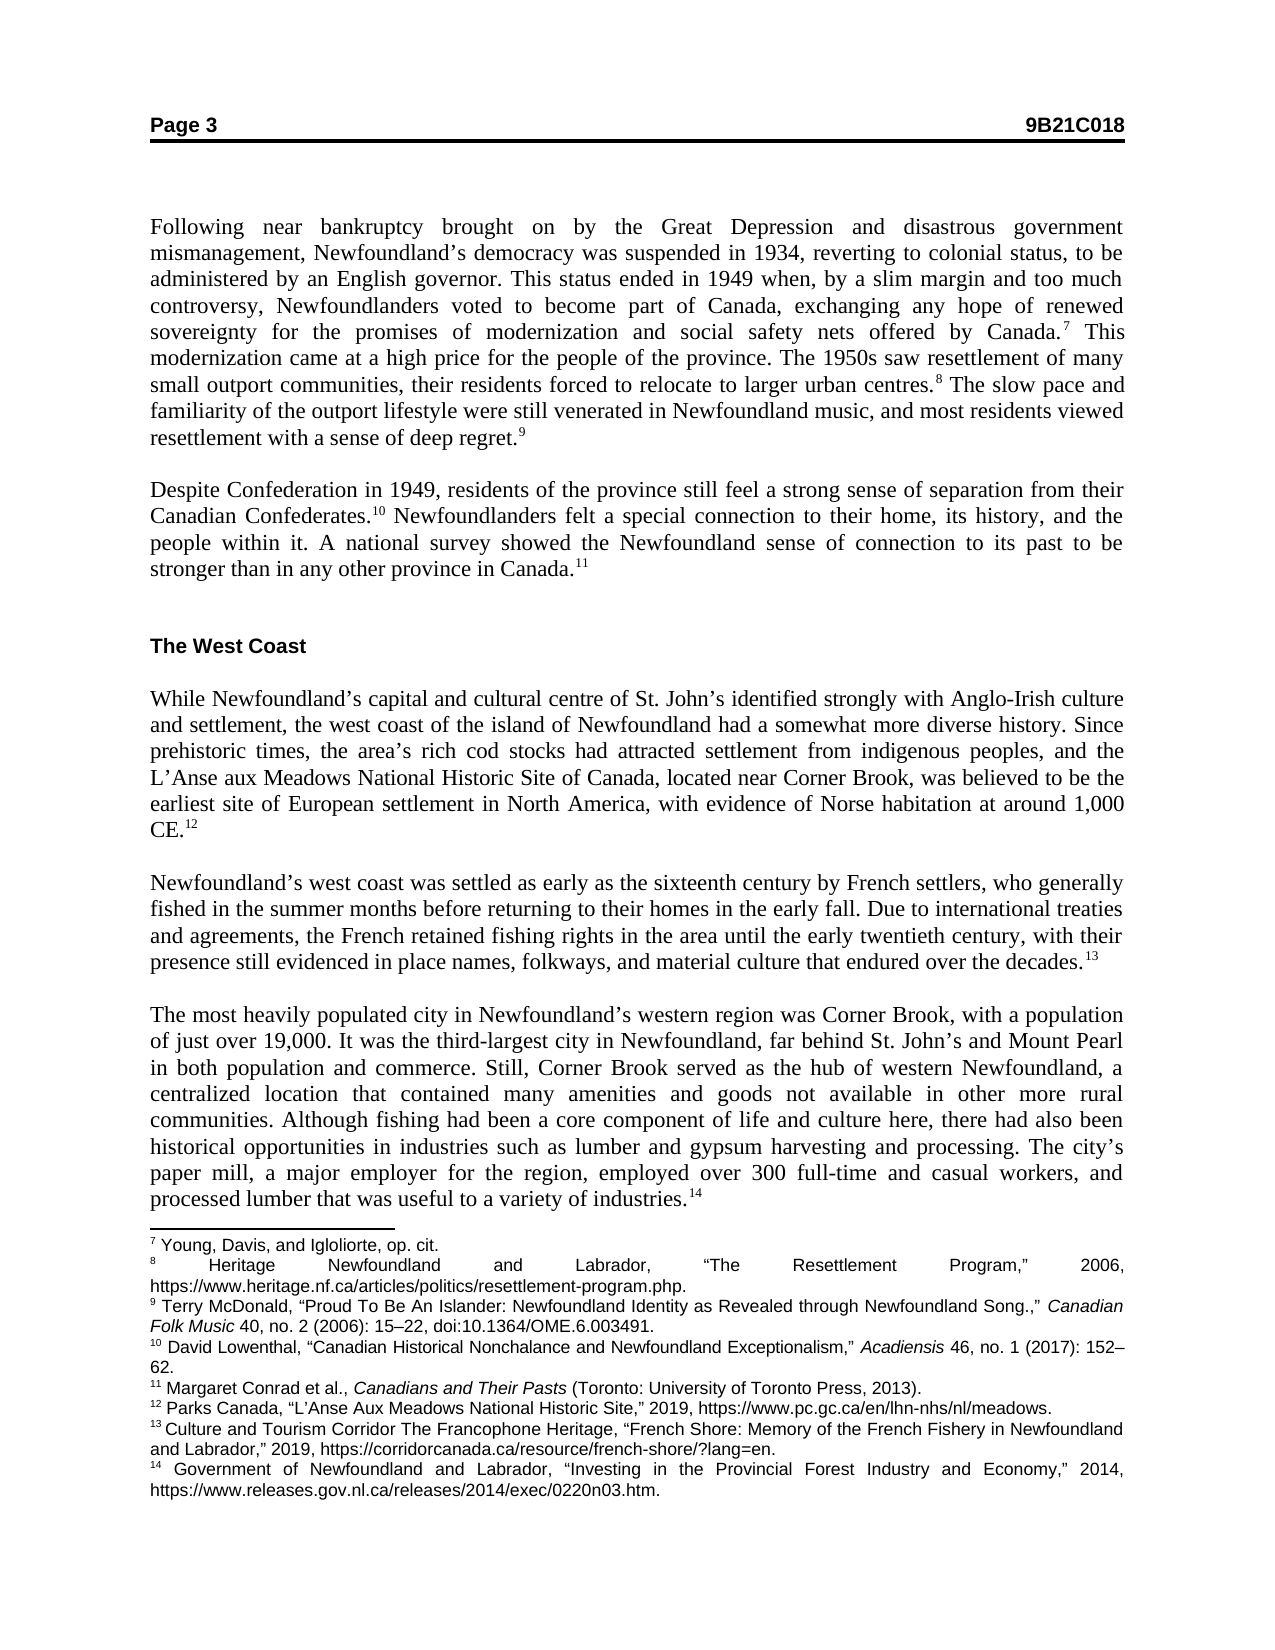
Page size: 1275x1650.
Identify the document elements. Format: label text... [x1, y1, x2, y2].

text Following near bankruptcy brought on by the Great Depression and disastrous government mismanagement, Newfoundland’s democracy was suspended in 1934, reverting to colonial status, to be administered by an English governor. This status ended in 1949 when, by a slim margin and too much controversy, Newfoundlanders voted to become part of Canada, exchanging any hope of renewed sovereignty for the promises of modernization and social safety nets offered by Canada. This modernization came at a high price for the people of the province. The 1950s saw resettlement of many small outport communities, their residents forced to relocate to larger urban centres. The slow pace and familiarity of the outport lifestyle were still venerated in Newfoundland music, and most residents viewed resettlement with a sense of deep regret. [150, 213, 1125, 450]
text Despite Confederation in 1949, residents of the province still feel a strong sense of separation from their Canadian Confederates. Newfoundlanders felt a special connection to their home, its history, and the people within it. A national survey showed the Newfoundland sense of connection to its past to be stronger than in any other province in Canada. [150, 476, 1125, 582]
text Newfoundland’s west coast was settled as early as the sixteenth century by French settlers, who generally fished in the summer months before returning to their homes in the early fall. Due to international treaties and agreements, the French retained fishing rights in the area until the early twentieth century, with their presence still evidenced in place names, folkways, and material culture that endured over the decades. [150, 869, 1125, 974]
text While Newfoundland’s capital and cultural centre of St. John’s identified strongly with Anglo-Irish culture and settlement, the west coast of the island of Newfoundland had a somewhat more diverse history. Since prehistoric times, the area’s rich cod stocks had attracted settlement from indigenous peoples, and the L’Anse aux Meadows National Historic Site of Canada, located near Corner Brook, was believed to be the earliest site of European settlement in North America, with evidence of Norse habitation at around 1,000 CE. [150, 685, 1125, 843]
text The West Coast [150, 634, 1125, 658]
text The most heavily populated city in Newfoundland’s western region was Corner Brook, with a population of just over 19,000. It was the third-largest city in Newfoundland, far behind St. John’s and Mount Pearl in both population and commerce. Still, Corner Brook served as the hub of western Newfoundland, a centralized location that contained many amenities and goods not available in other more rural communities. Although fishing had been a core component of life and culture here, there had also been historical opportunities in industries such as lumber and gypsum harvesting and processing. The city’s paper mill, a major employer for the region, employed over 300 full-time and casual workers, and processed lumber that was useful to a variety of industries. [150, 1001, 1125, 1212]
